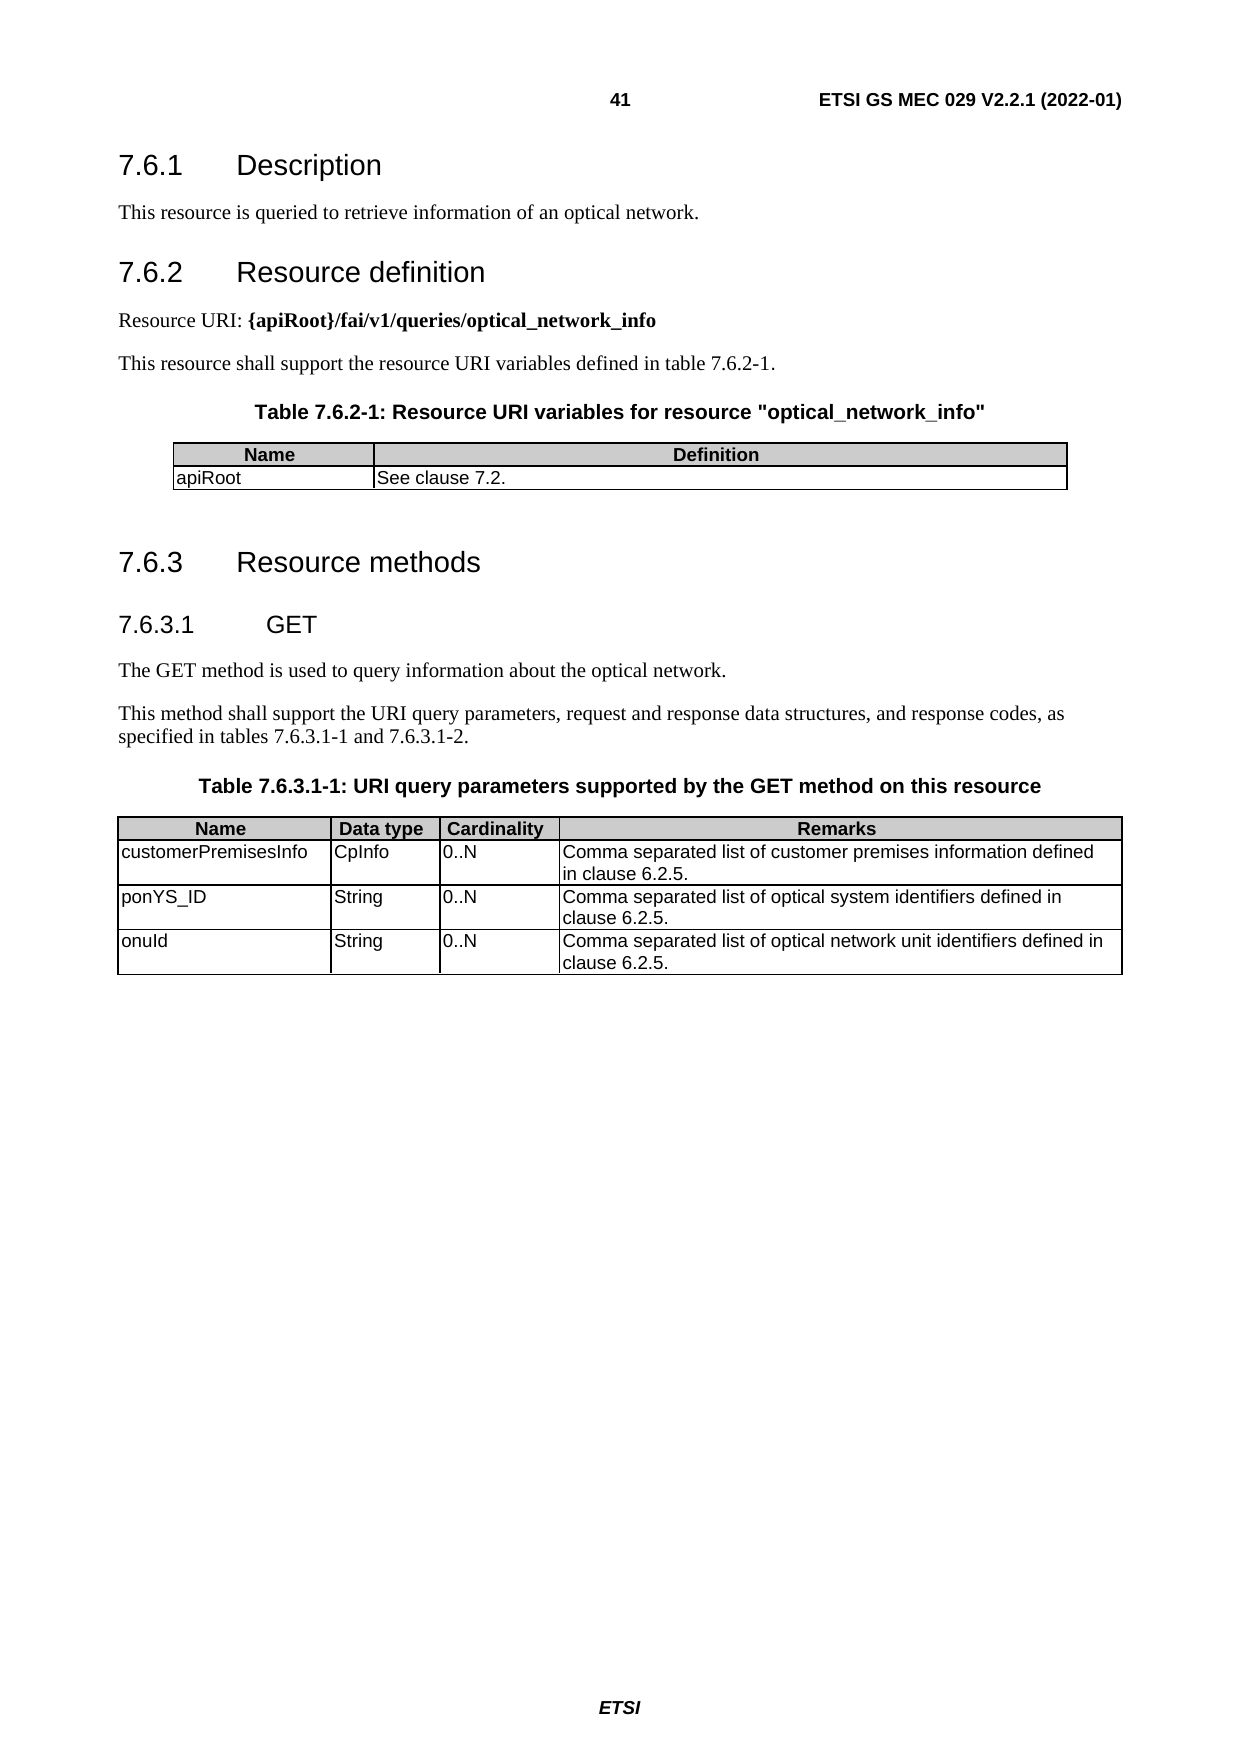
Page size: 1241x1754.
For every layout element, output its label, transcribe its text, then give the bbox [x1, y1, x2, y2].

text This method shall support the URI query parameters, request and response data structures, and response codes, as specified in tables 7.6.3.1-1 and 7.6.3.1-2. [118, 700, 1122, 748]
text Table 7.6.3.1-1: URI query parameters supported by the GET method on this resource [118, 773, 1122, 797]
table_cell Comma separated list of optical network unit identifiers defined in clause 6.2.5. [560, 930, 1121, 973]
table_header Data type [332, 818, 439, 839]
table_cell String [332, 930, 439, 973]
subtitle 7.6.1 Description [118, 148, 1122, 181]
text This resource shall support the resource URI variables defined in table 7.6.2-1. [118, 350, 1122, 374]
subtitle 7.6.2 Resource definition [118, 255, 1122, 289]
table_cell customerPremisesInfo [119, 841, 330, 884]
table_cell 0..N [441, 886, 559, 929]
table_cell 0..N [441, 930, 559, 973]
table_header Cardinality [441, 818, 559, 839]
table_cell Comma separated list of optical system identifiers defined in clause 6.2.5. [560, 886, 1121, 929]
subtitle 7.6.3 Resource methods [118, 545, 1122, 579]
text Resource URI: {apiRoot}/fai/v1/queries/optical_network_info [118, 307, 1122, 332]
table_cell 0..N [441, 841, 559, 884]
table_header Name [119, 818, 330, 839]
table_header Definition [375, 444, 1066, 465]
table_cell CpInfo [332, 841, 439, 884]
table_cell String [332, 886, 439, 929]
table_cell ponYS_ID [119, 886, 330, 929]
table_cell onuId [119, 930, 330, 973]
text This resource is queried to retrieve information of an optical network. [118, 200, 1122, 224]
table_header Remarks [560, 818, 1121, 839]
table_header Name [174, 444, 373, 465]
table_cell Comma separated list of customer premises information defined in clause 6.2.5. [560, 841, 1121, 884]
text Table 7.6.2-1: Resource URI variables for resource "optical_network_info" [118, 399, 1122, 423]
table_cell See clause 7.2. [375, 467, 1066, 488]
table_cell apiRoot [174, 467, 373, 488]
subtitle 7.6.3.1 GET [118, 610, 1122, 639]
text The GET method is used to query information about the optical network. [118, 658, 1122, 682]
